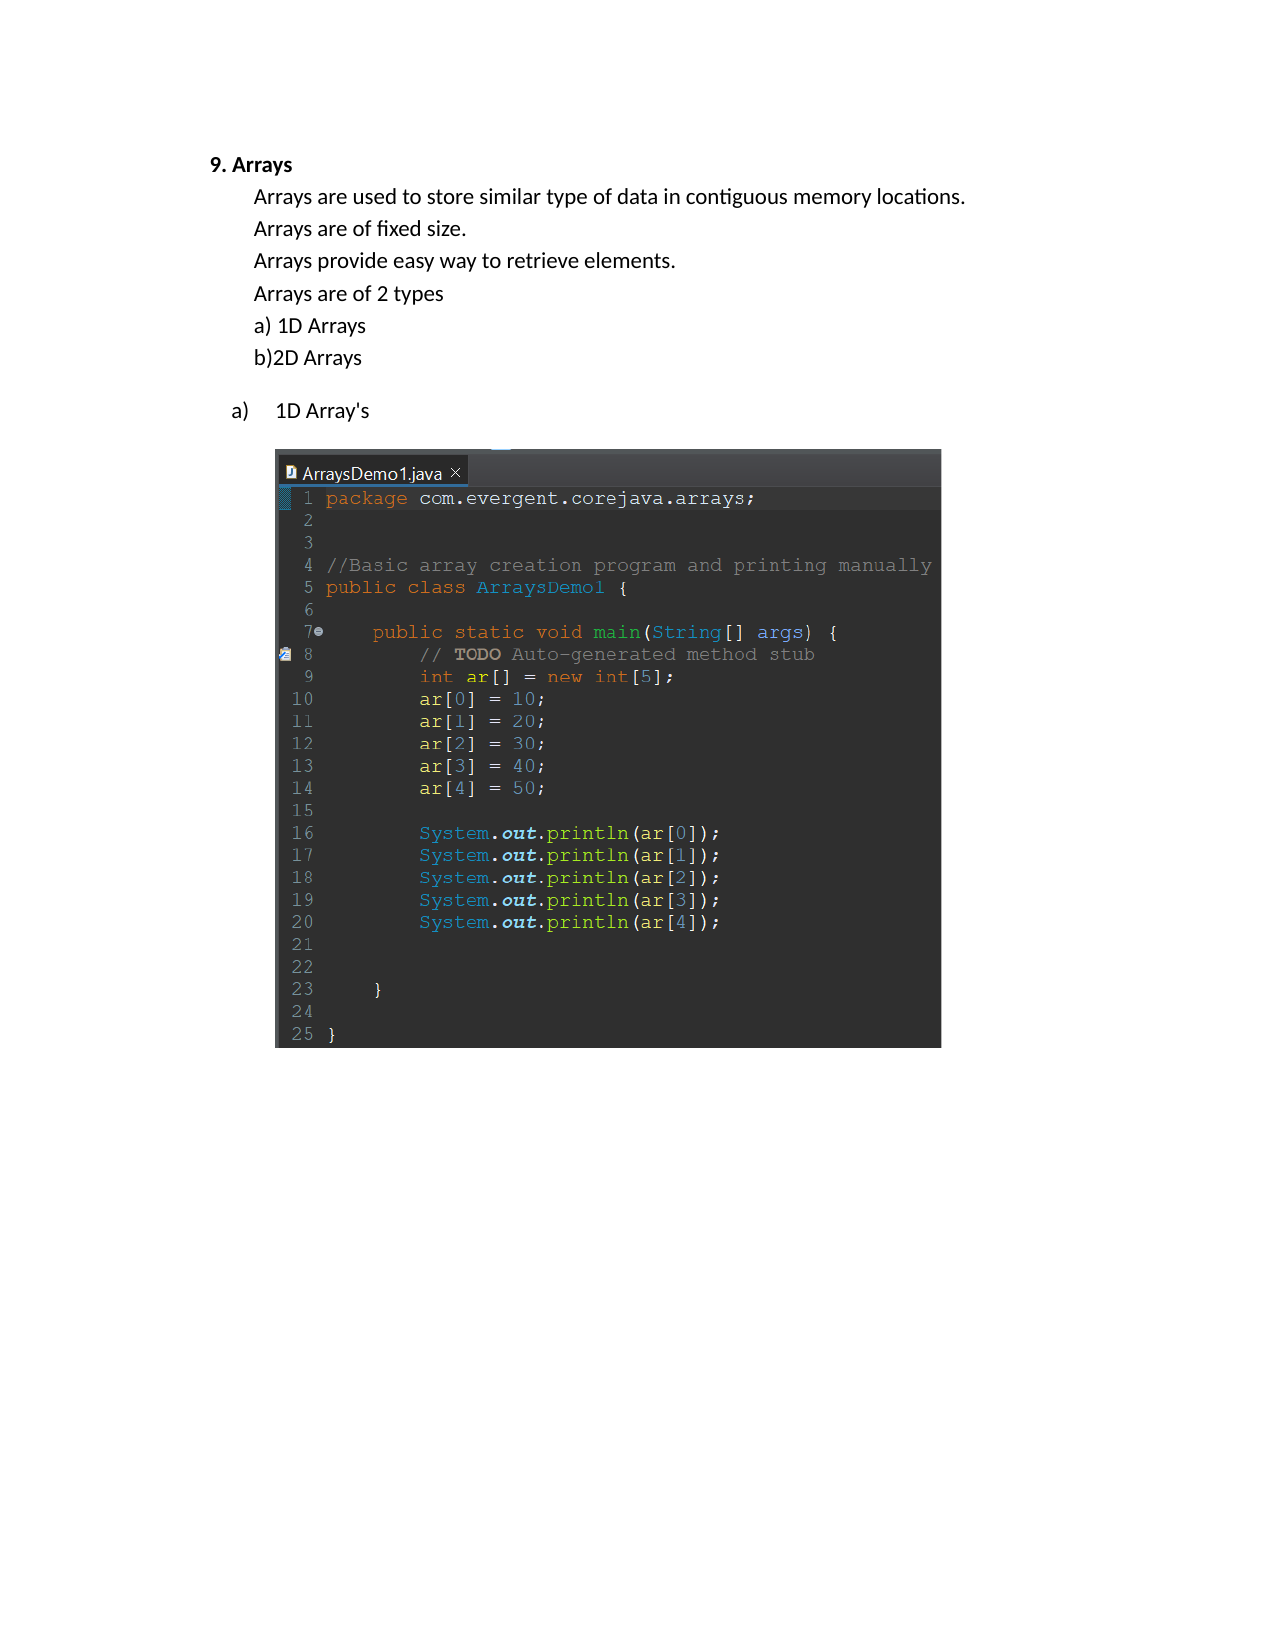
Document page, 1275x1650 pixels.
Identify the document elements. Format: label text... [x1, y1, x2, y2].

list Arrays Arrays are used to store similar type of data in contiguous memory locations. Arrays are of fixed size. Arrays provide easy way to retrieve elements. Arrays are of 2 types a) 1D Arrays b)2D Arrays [209, 150, 1087, 371]
picture [275, 449, 942, 1048]
list 1D Array's [231, 396, 1087, 424]
